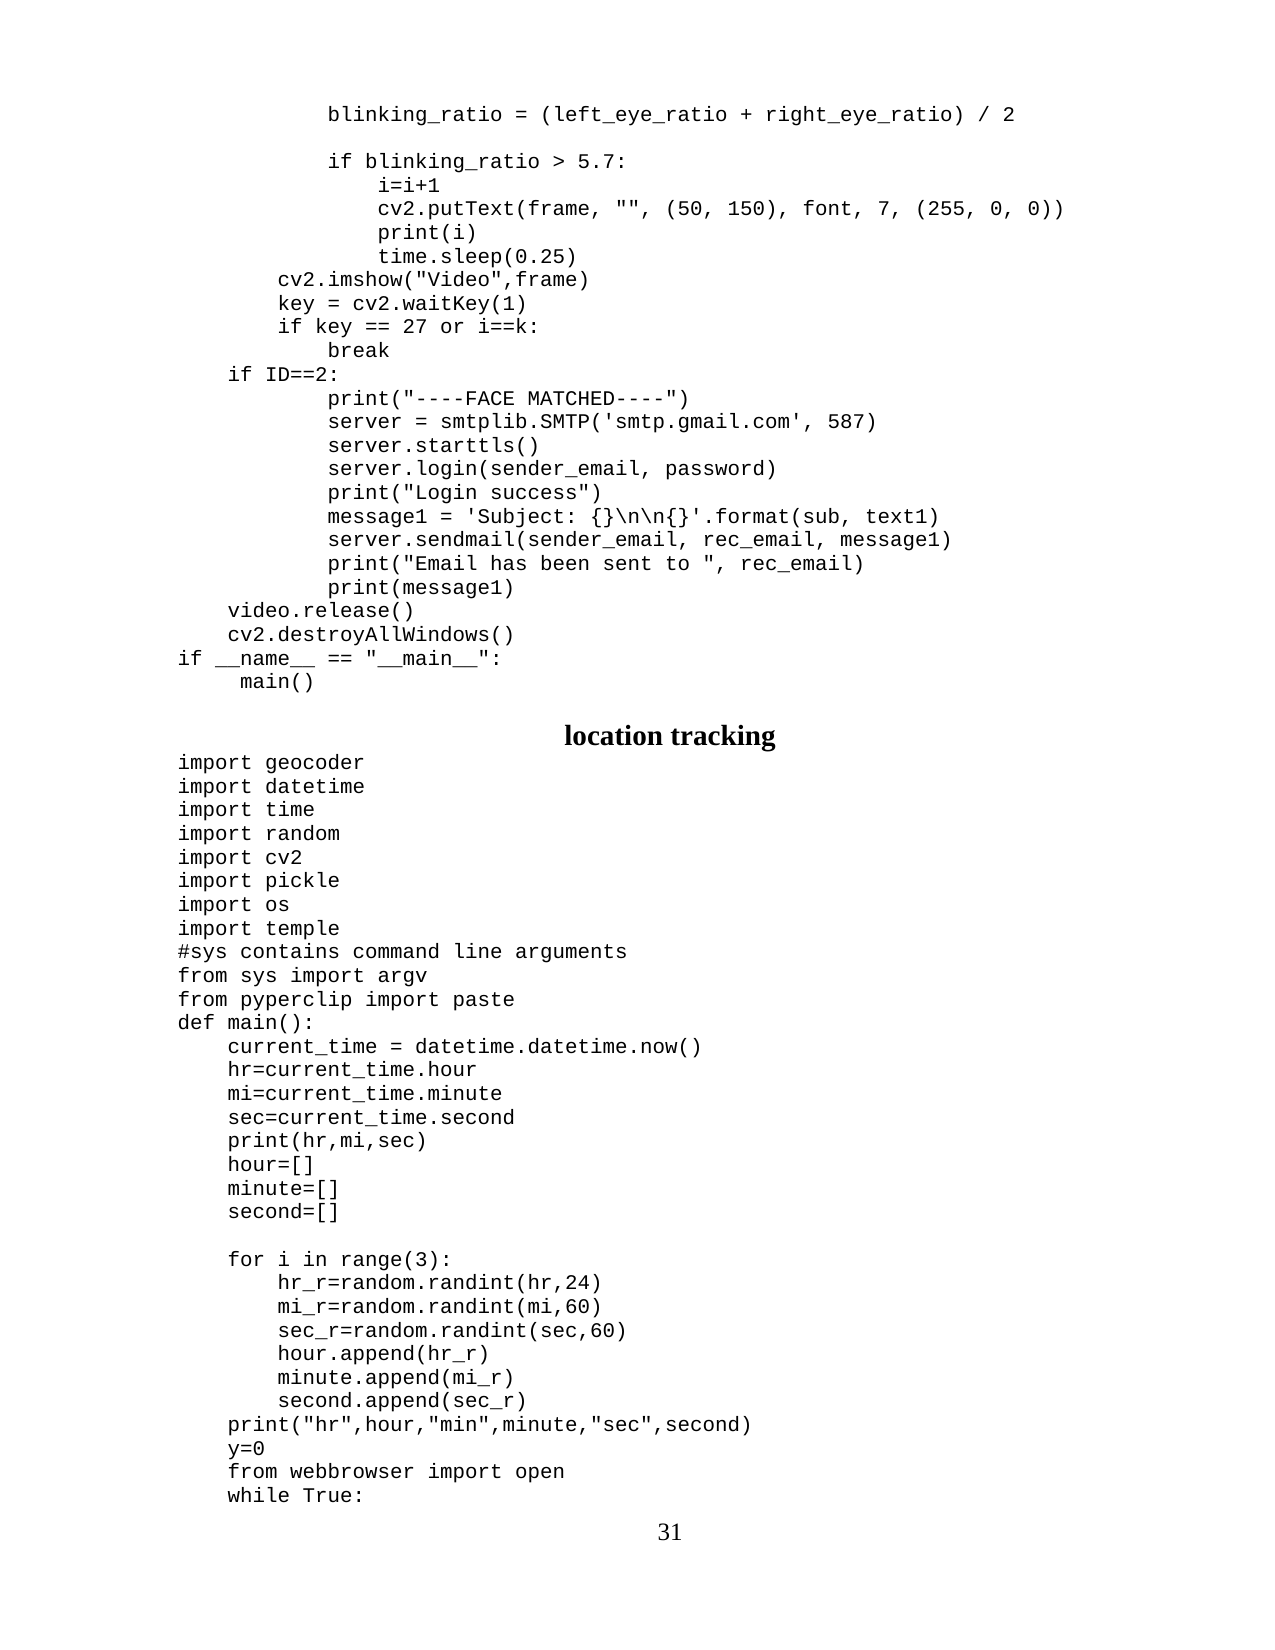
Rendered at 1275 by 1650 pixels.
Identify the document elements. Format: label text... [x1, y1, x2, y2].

text #sys contains command line arguments [177, 941, 1162, 965]
text import random [177, 823, 1162, 847]
text import os [177, 894, 1162, 918]
text y=0 [177, 1438, 1162, 1461]
text hr=current_time.hour [177, 1059, 1162, 1083]
text server.login(sender_email, password) [177, 458, 1162, 482]
text current_time = datetime.datetime.now() [177, 1036, 1162, 1059]
text location tracking [177, 718, 1162, 752]
text def main(): [177, 1012, 1162, 1036]
text key = cv2.waitKey(1) [177, 293, 1162, 317]
text print("Email has been sent to ", rec_email) [177, 553, 1162, 577]
text blinking_ratio = (left_eye_ratio + right_eye_ratio) / 2 [177, 104, 1162, 127]
text server.starttls() [177, 435, 1162, 458]
text time.sleep(0.25) [177, 246, 1162, 269]
text sec=current_time.second [177, 1107, 1162, 1130]
text mi_r=random.randint(mi,60) [177, 1296, 1162, 1319]
text hr_r=random.randint(hr,24) [177, 1272, 1162, 1296]
text video.release() [177, 600, 1162, 624]
text sec_r=random.randint(sec,60) [177, 1319, 1162, 1343]
text print("----FACE MATCHED----") [177, 387, 1162, 411]
text print("Login success") [177, 482, 1162, 506]
text import pickle [177, 870, 1162, 894]
text second.append(sec_r) [177, 1391, 1162, 1414]
text server = smtplib.SMTP('smtp.gmail.com', 587) [177, 411, 1162, 435]
text from webbrowser import open [177, 1461, 1162, 1485]
text main() [177, 671, 1162, 695]
text minute.append(mi_r) [177, 1367, 1162, 1391]
text if blinking_ratio > 5.7: [177, 151, 1162, 175]
text i=i+1 [177, 175, 1162, 198]
text while True: [177, 1485, 1162, 1509]
text for i in range(3): [177, 1249, 1162, 1272]
text from pyperclip import paste [177, 988, 1162, 1012]
text hour.append(hr_r) [177, 1343, 1162, 1367]
text cv2.putText(frame, "", (50, 150), font, 7, (255, 0, 0)) [177, 198, 1162, 222]
text cv2.destroyAllWindows() [177, 624, 1162, 648]
text message1 = 'Subject: {}\n\n{}'.format(sub, text1) [177, 506, 1162, 529]
text import time [177, 799, 1162, 823]
text cv2.imshow("Video",frame) [177, 269, 1162, 293]
text if ID==2: [177, 364, 1162, 387]
text import temple [177, 918, 1162, 941]
text break [177, 340, 1162, 364]
text print("hr",hour,"min",minute,"sec",second) [177, 1414, 1162, 1438]
text second=[] [177, 1201, 1162, 1225]
text print(i) [177, 222, 1162, 246]
text mi=current_time.minute [177, 1083, 1162, 1107]
text import geocoder [177, 752, 1162, 776]
text if key == 27 or i==k: [177, 317, 1162, 340]
text minute=[] [177, 1178, 1162, 1201]
text from sys import argv [177, 965, 1162, 988]
text if __name__ == "__main__": [177, 648, 1162, 671]
text hour=[] [177, 1154, 1162, 1178]
text print(hr,mi,sec) [177, 1130, 1162, 1154]
text server.sendmail(sender_email, rec_email, message1) [177, 529, 1162, 553]
text print(message1) [177, 577, 1162, 600]
text import cv2 [177, 847, 1162, 870]
text import datetime [177, 776, 1162, 799]
